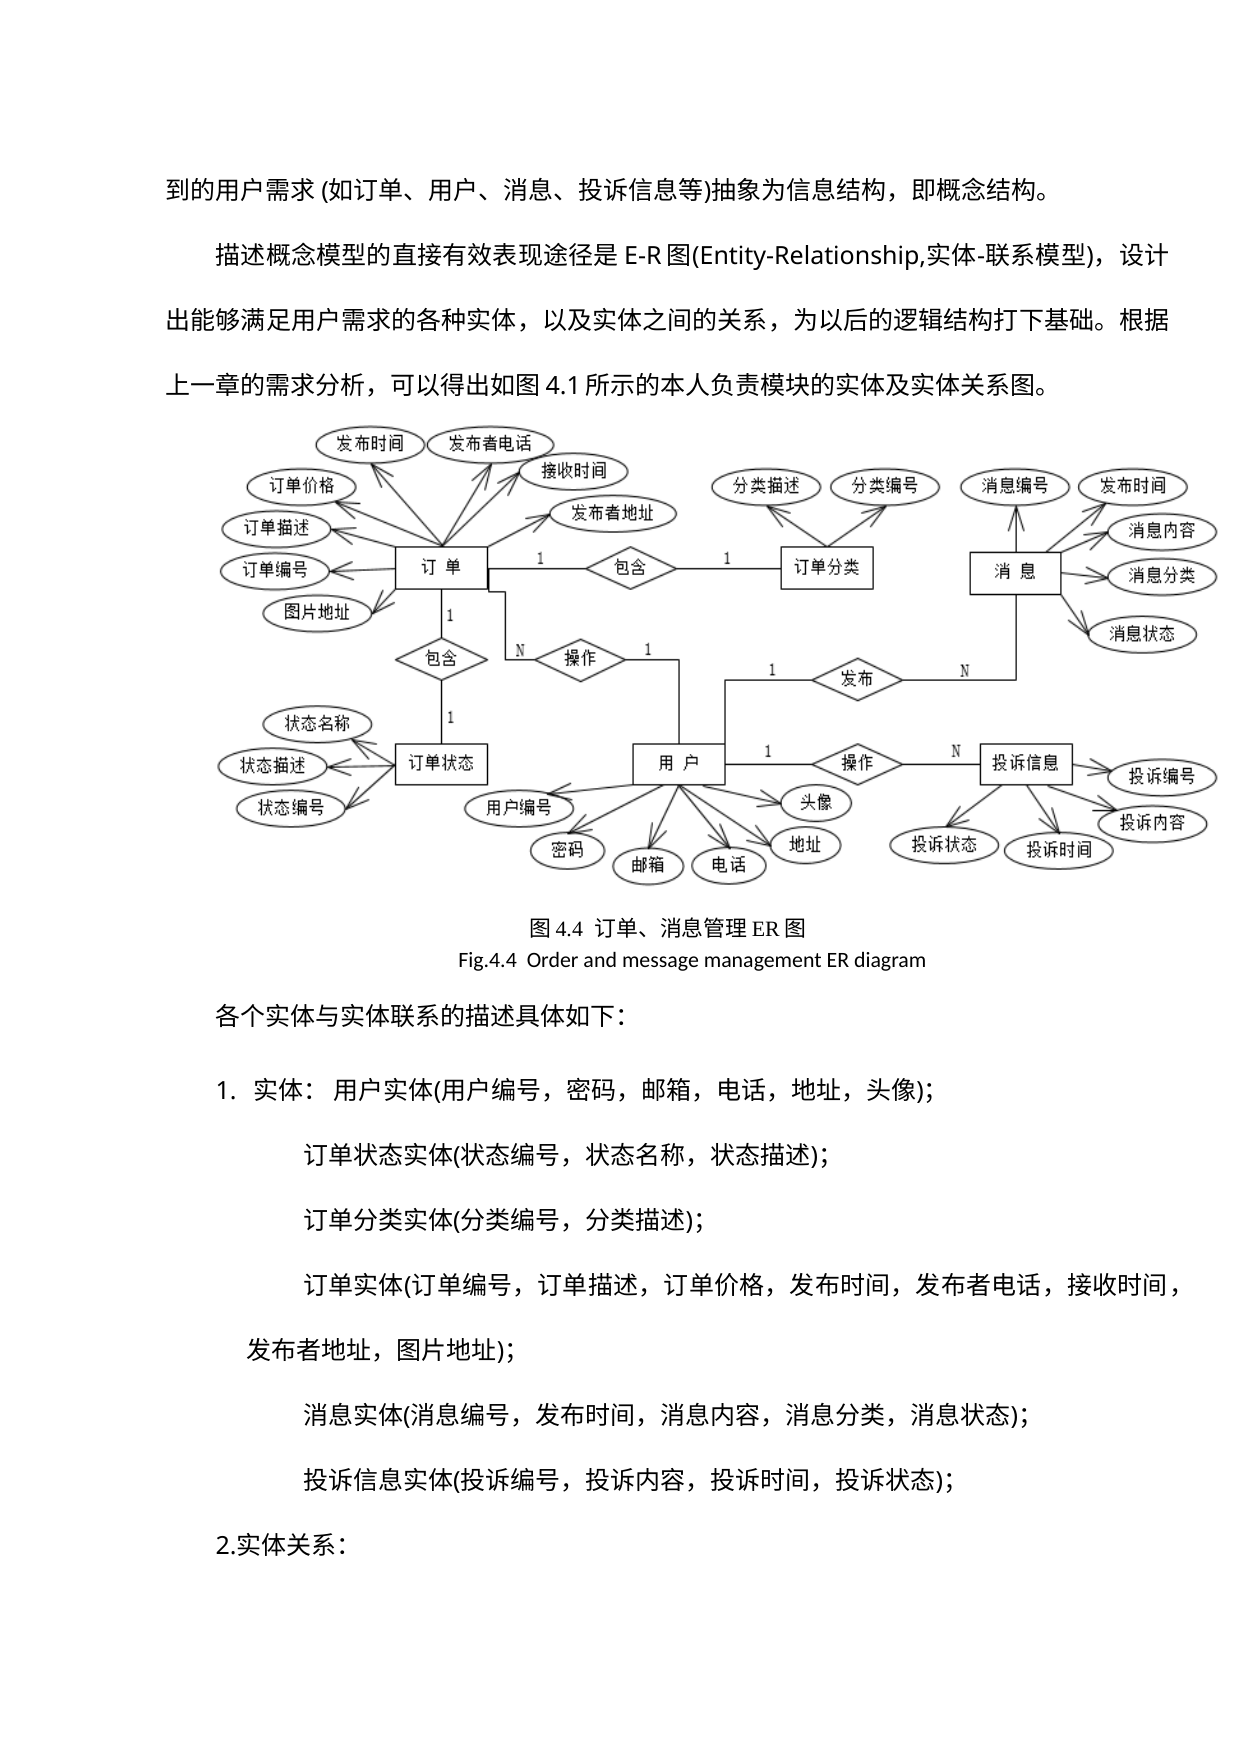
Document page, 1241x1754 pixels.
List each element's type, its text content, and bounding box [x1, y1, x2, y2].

list 实体： 用户实体(用户编号，密码，邮箱，电话，地址，头像)； [215, 1056, 1169, 1121]
text Fig.4.4 Order and message management ER diagram [165, 943, 1169, 976]
text 2.实体关系： [165, 1511, 1169, 1576]
list 订单状态实体(状态编号，状态名称，状态描述)； [253, 1121, 1169, 1186]
text 订单分类实体(分类编号，分类描述)； [247, 1186, 1169, 1251]
text 投诉信息实体(投诉编号，投诉内容，投诉时间，投诉状态)； [247, 1446, 1169, 1511]
text 订单实体(订单编号，订单描述，订单价格，发布时间，发布者电话，接收时间，发布者地址，图片地址)； [247, 1251, 1169, 1381]
text 消息实体(消息编号，发布时间，消息内容，消息分类，消息状态)； [247, 1381, 1169, 1446]
text 图4.4 订单、消息管理ER图 [165, 911, 1169, 943]
text 描述概念模型的直接有效表现途径是E-R图(Entity-Relationship,实体-联系模型)，设计出能够满足用户需求的各种实体，以及实体之间的关系，为以后的逻辑结构打下基础。根据上一章的需求分析，可以得出如图4.1所示的本人负责模块的实体及实体关系图。 [165, 221, 1169, 416]
text 数据库结构分析阶段是在需求分析的基础上，从属于概念结构设计阶段，将需求分析得到的用户需求 (如订单、用户、消息、投诉信息等)抽象为信息结构，即概念结构。 [165, 156, 1169, 221]
text 各个实体与实体联系的描述具体如下： [165, 982, 1169, 1047]
picture [215, 416, 1220, 893]
